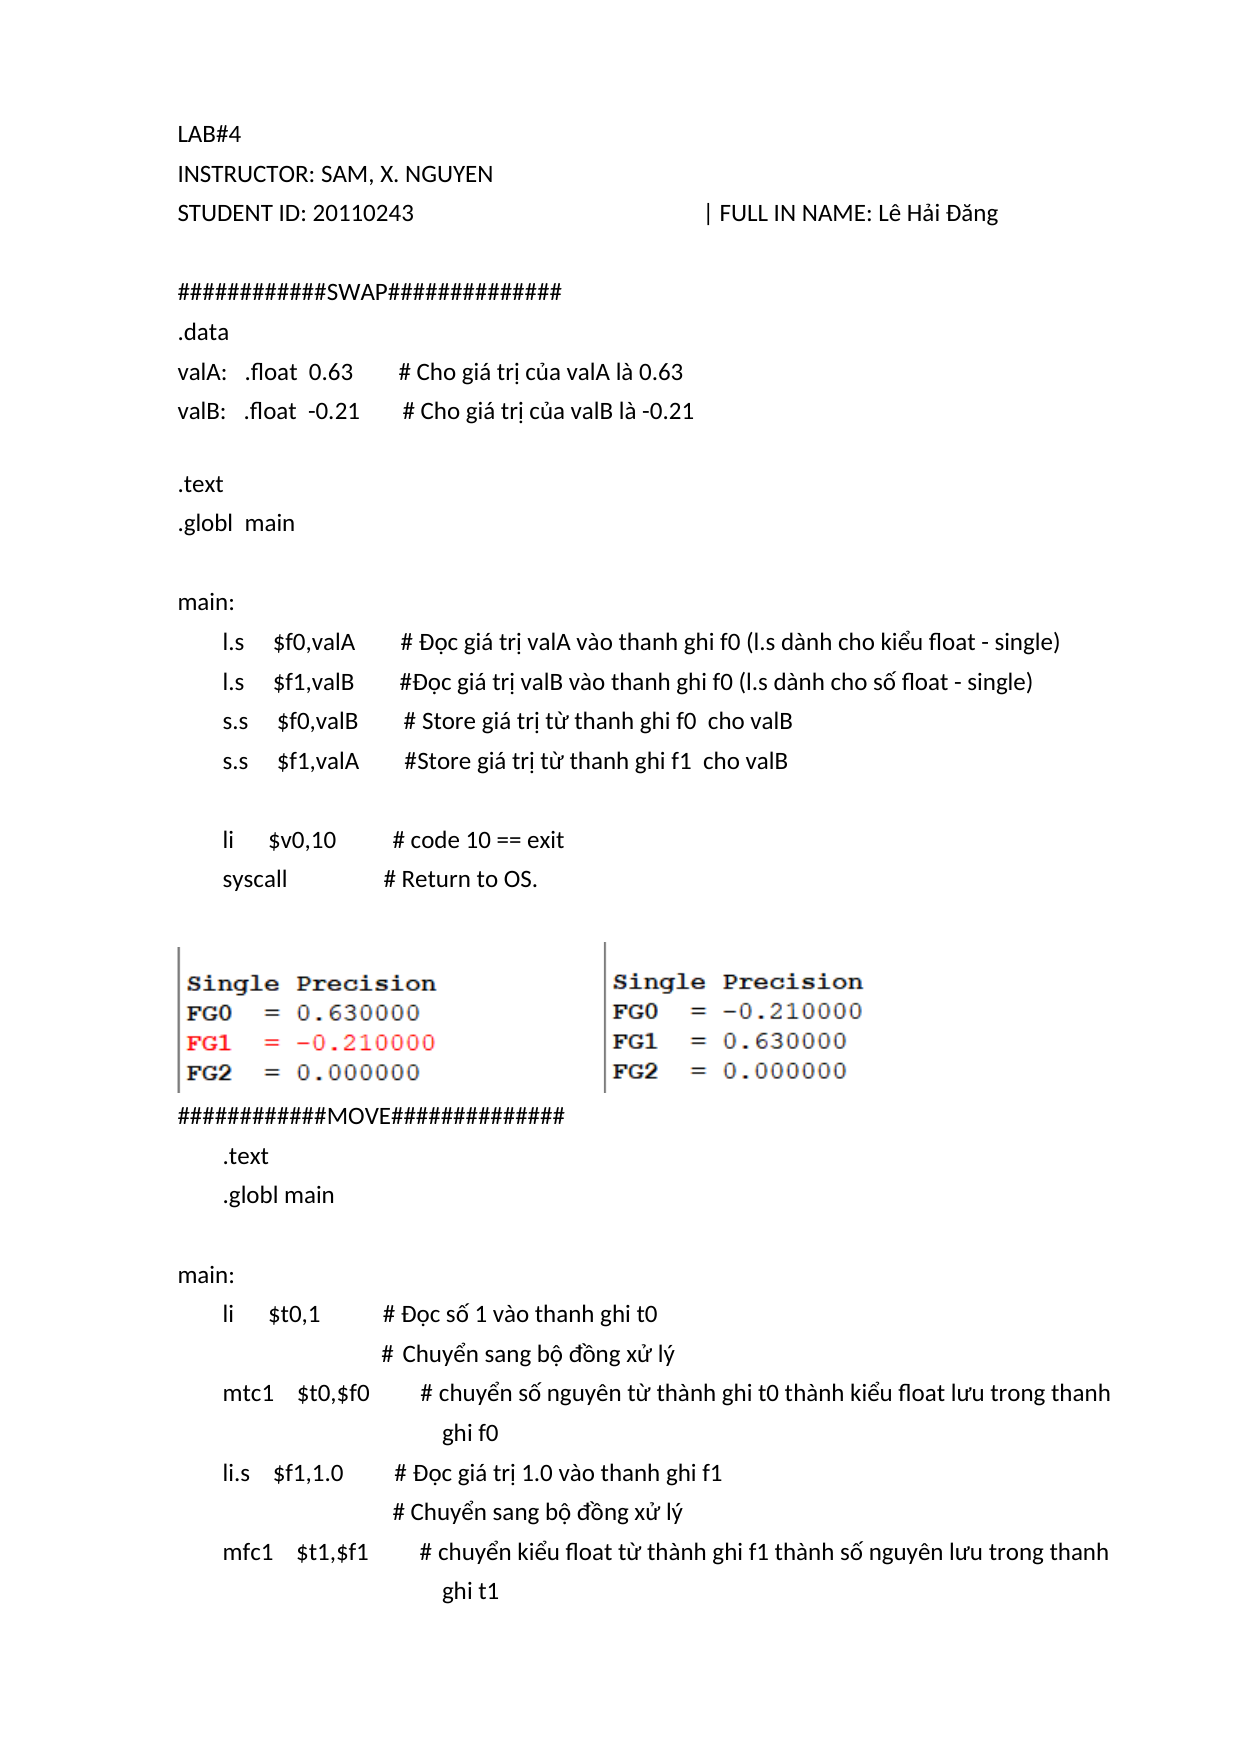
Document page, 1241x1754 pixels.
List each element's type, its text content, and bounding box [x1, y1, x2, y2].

text l.s $f1,valB #Đọc giá trị valB vào thanh ghi f0 (l.s dành cho số float - single) [177, 666, 1122, 696]
text main: [177, 1259, 1122, 1289]
text mtc1 $t0,$f0 # chuyển số nguyên từ thành ghi t0 thành kiểu float lưu trong thanh ghi f0 [177, 1377, 1122, 1448]
text .text [177, 468, 1122, 498]
text main: [177, 587, 1122, 617]
text .globl main [177, 1179, 1122, 1210]
text li $v0,10 # code 10 == exit [177, 824, 1122, 854]
text ############SWAP############## [177, 276, 1122, 307]
text # Chuyển sang bộ đồng xử lý [177, 1496, 1122, 1527]
text syscall # Return to OS. [177, 864, 1122, 894]
text s.s $f1,valA #Store giá trị từ thanh ghi f1 cho valB [177, 745, 1122, 775]
text LAB#4 [177, 118, 1122, 149]
text # Chuyển sang bộ đồng xử lý [177, 1338, 1122, 1368]
text l.s $f0,valA # Đọc giá trị valA vào thanh ghi f0 (l.s dành cho kiểu float - single) [177, 626, 1122, 657]
text INSTRUCTOR: SAM, X. NGUYEN [177, 158, 1122, 188]
text s.s $f0,valB # Store giá trị từ thanh ghi f0 cho valB [177, 705, 1122, 736]
text li $t0,1 # Đọc số 1 vào thanh ghi t0 [177, 1298, 1122, 1329]
text .globl main [177, 507, 1122, 538]
text mfc1 $t1,$f1 # chuyển kiểu float từ thành ghi f1 thành số nguyên lưu trong thanh ghi t1 [177, 1536, 1122, 1606]
text STUDENT ID: 20110243 | FULL IN NAME: Lê Hải Đăng [177, 197, 1122, 228]
text .data [177, 316, 1122, 347]
text ############MOVE############## [177, 1100, 1122, 1131]
text li.s $f1,1.0 # Đọc giá trị 1.0 vào thanh ghi f1 [177, 1457, 1122, 1487]
text .text [177, 1140, 1122, 1171]
text valB: .float -0.21 # Cho giá trị của valB là -0.21 [177, 395, 1122, 426]
text valA: .float 0.63 # Cho giá trị của valA là 0.63 [177, 356, 1122, 386]
picture [177, 942, 1011, 1093]
